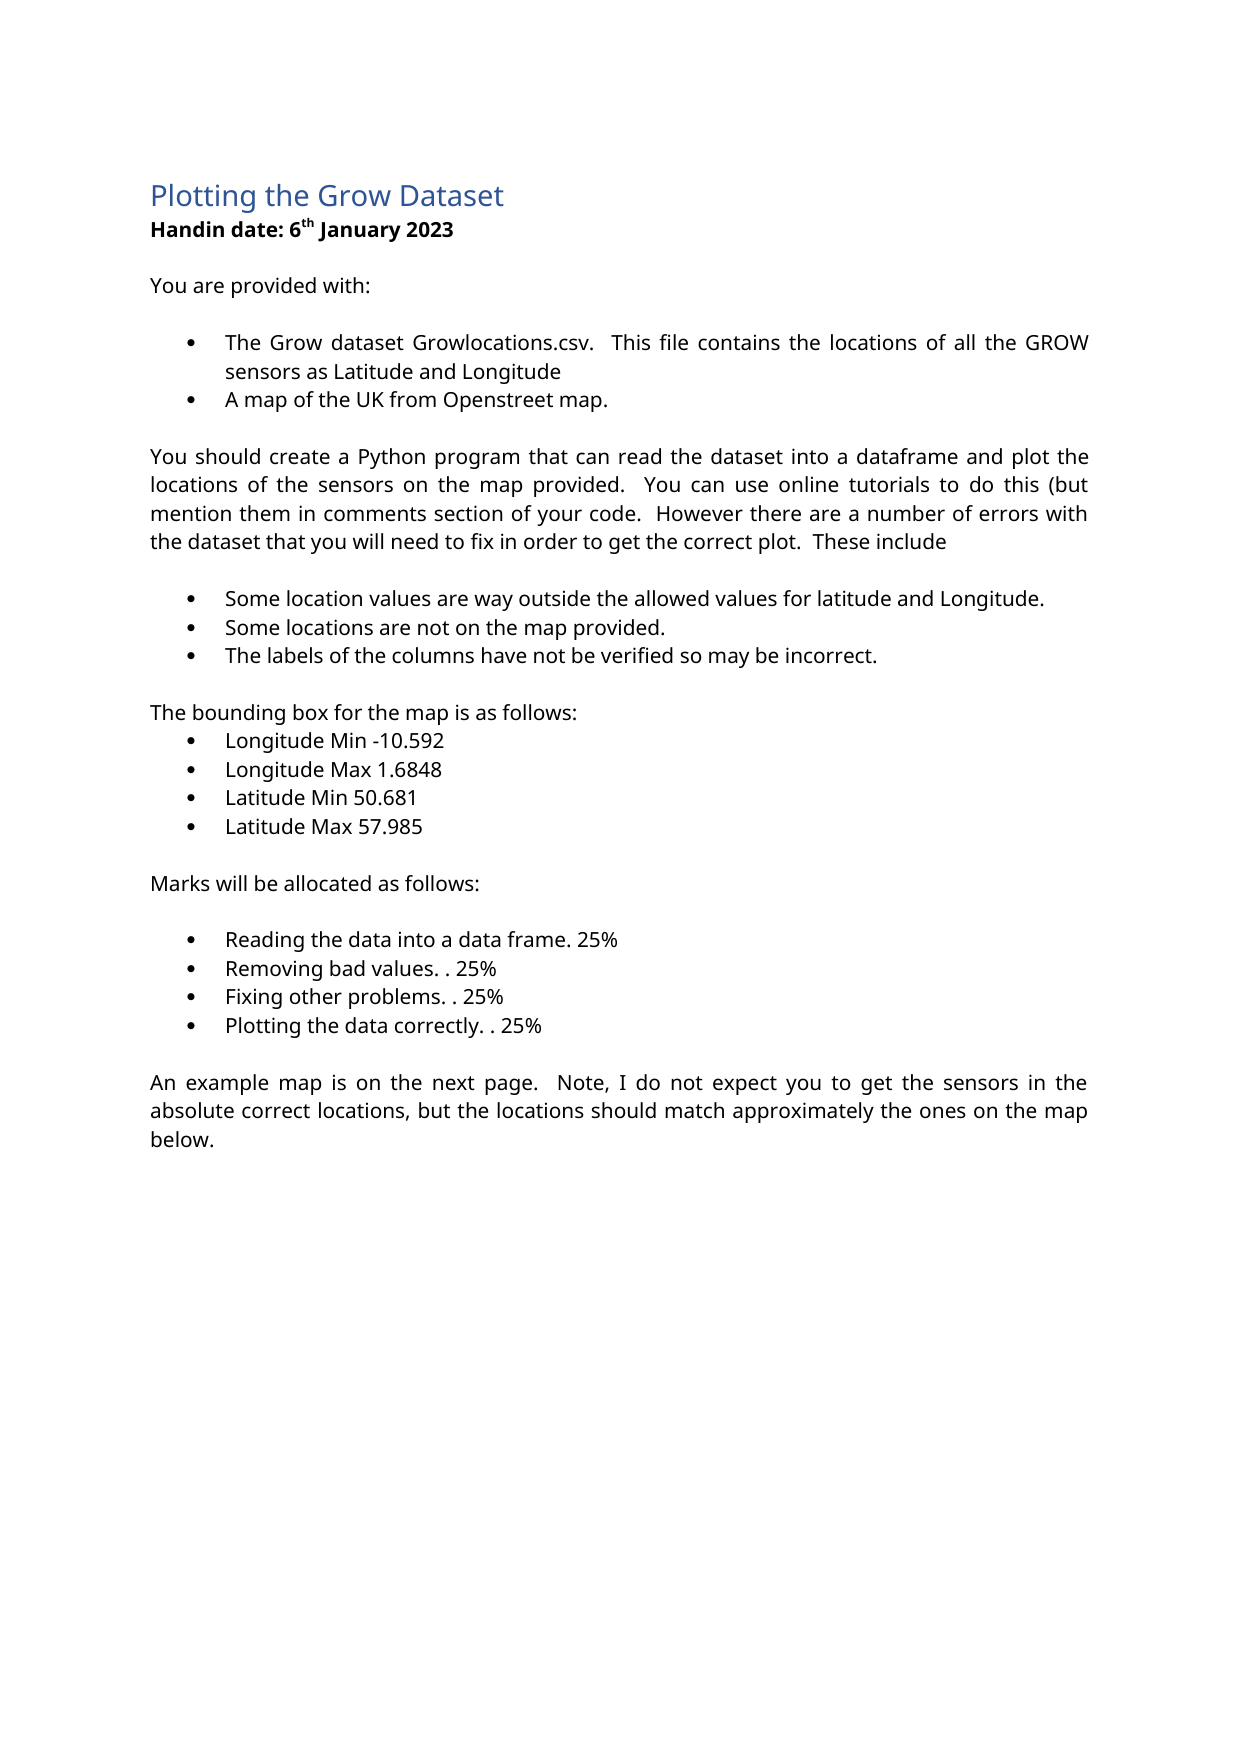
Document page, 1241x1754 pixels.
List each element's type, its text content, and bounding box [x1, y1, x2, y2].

list The labels of the columns have not be verified so may be incorrect. [187, 641, 1090, 670]
list Latitude Min 50.681 [187, 783, 1090, 812]
list Longitude Max 1.6848 [187, 755, 1090, 783]
list Some locations are not on the map provided. [187, 613, 1090, 641]
text Marks will be allocated as follows: [150, 869, 1090, 897]
list A map of the UK from Openstreet map. [187, 385, 1090, 414]
list Fixing other problems. . 25% [187, 982, 1090, 1011]
text You should create a Python program that can read the dataset into a dataframe and plot the locations of the sensors on the map provided. You can use online tutorials to do this (but mention them in comments section of your code. However there are a number of errors with the dataset that you will need to fix in order to get the correct plot. These include [150, 442, 1090, 556]
list Reading the data into a data frame. 25% [187, 926, 1090, 954]
text Handin date: 6th January 2023 [150, 215, 1090, 243]
text The bounding box for the map is as follows: [150, 698, 1090, 727]
subtitle Plotting the Grow Dataset [150, 175, 1090, 215]
list Longitude Min -10.592 [187, 727, 1090, 755]
text An example map is on the next page. Note, I do not expect you to get the sensors in the absolute correct locations, but the locations should match approximately the ones on the map below. [150, 1068, 1090, 1153]
text You are provided with: [150, 272, 1090, 300]
list Removing bad values. . 25% [187, 954, 1090, 982]
list The Grow dataset Growlocations.csv. This file contains the locations of all the GROW sensors as Latitude and Longitude [187, 328, 1090, 385]
list Latitude Max 57.985 [187, 812, 1090, 840]
list Plotting the data correctly. . 25% [187, 1011, 1090, 1039]
list Some location values are way outside the allowed values for latitude and Longitude. [187, 584, 1090, 613]
